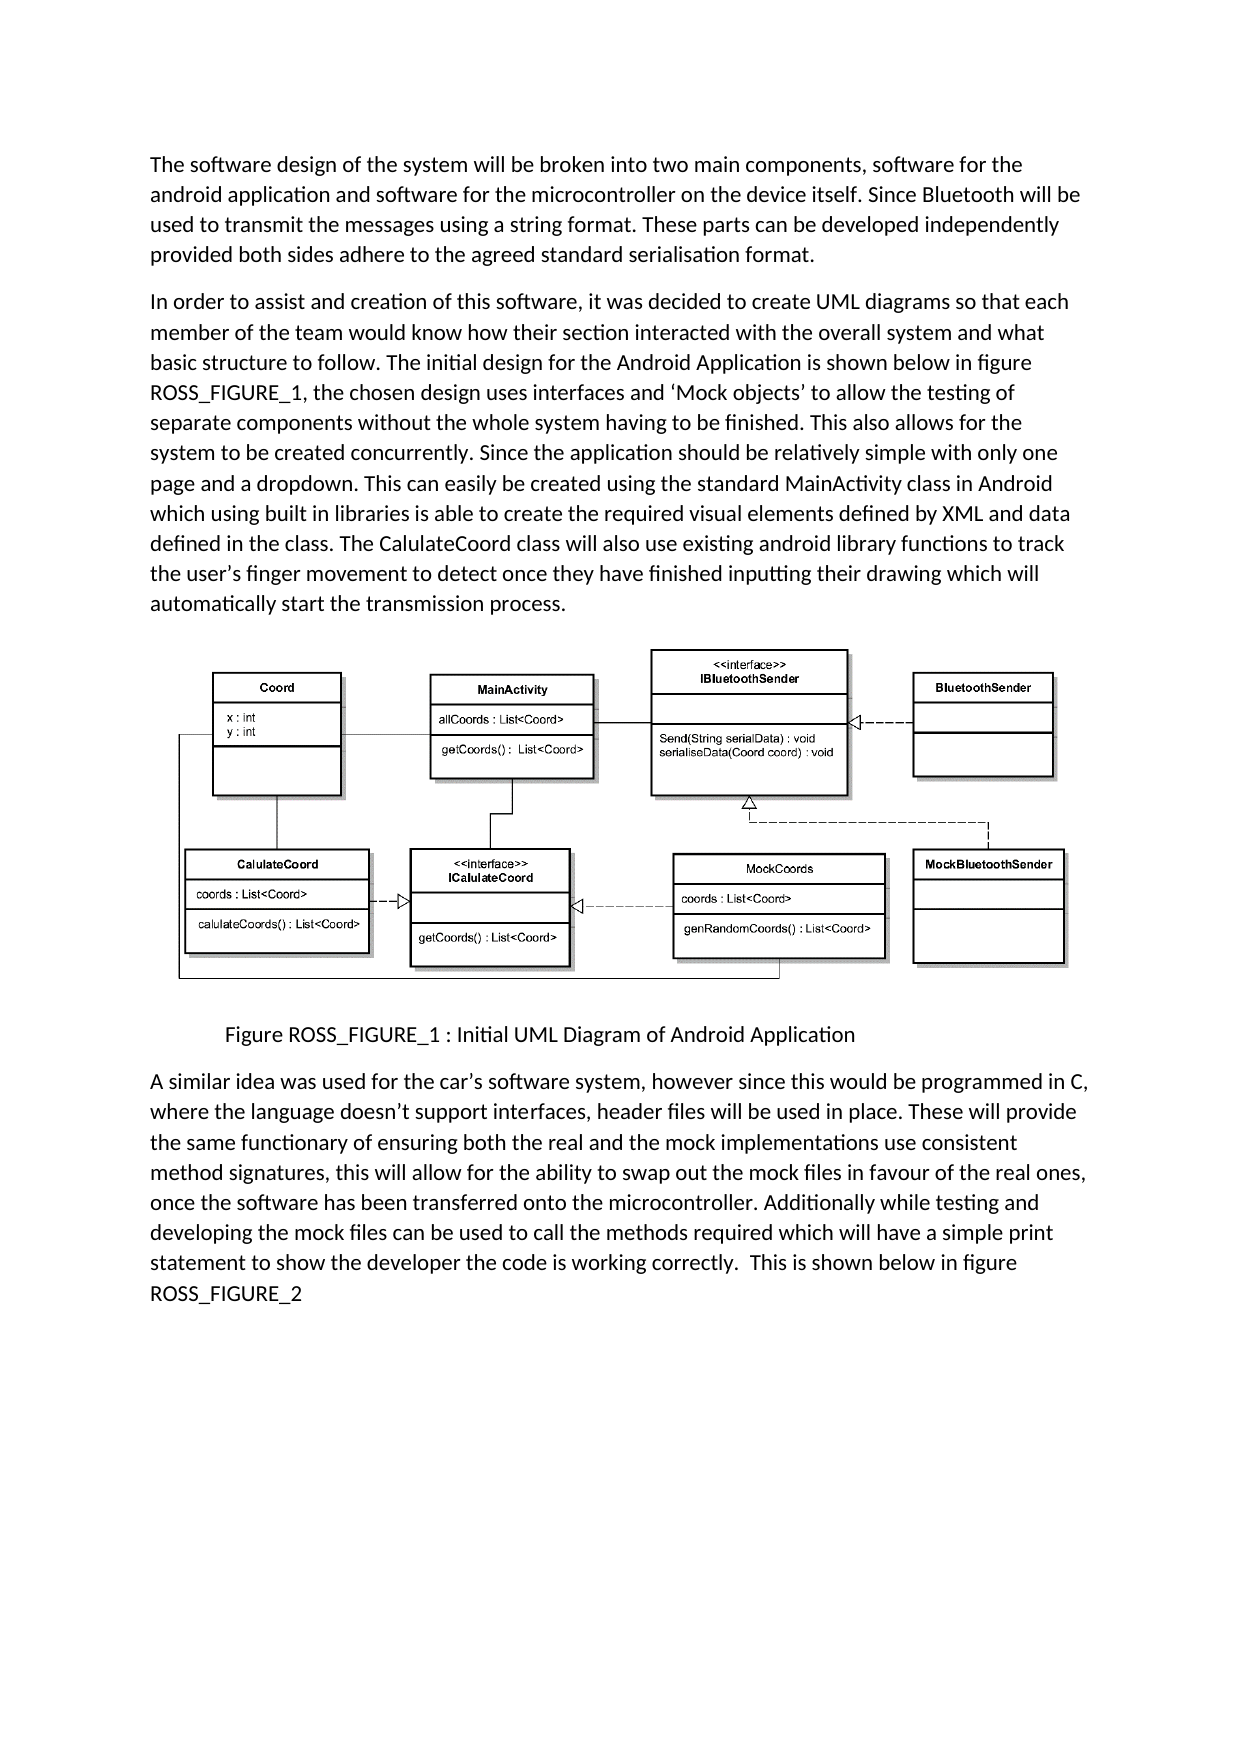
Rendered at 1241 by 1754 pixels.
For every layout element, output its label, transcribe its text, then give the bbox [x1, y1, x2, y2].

text In order to assist and creation of this software, it was decided to create UML diagrams so that each member of the team would know how their section interacted with the overall system and what basic structure to follow. The initial design for the Android Application is shown below in figure ROSS_FIGURE_1, the chosen design uses interfaces and ‘Mock objects’ to allow the testing of separate components without the whole system having to be finished. This also allows for the system to be created concurrently. Since the application should be relatively simple with only one page and a dropdown. This can easily be created using the standard MainActivity class in Android which using built in libraries is able to create the required visual elements defined by XML and data defined in the class. The CalulateCoord class will also use existing android library functions to track the user’s finger movement to detect once they have finished inputting their drawing which will automatically start the transmission process. [150, 287, 1090, 618]
picture [150, 636, 1091, 1002]
text A similar idea was used for the car’s software system, however since this would be programmed in C, where the language doesn’t support interfaces, header files will be used in place. These will provide the same functionary of ensuring both the real and the mock implementations use consistent method signatures, this will allow for the ability to swap out the mock files in favour of the real ones, once the software has been transferred onto the microcontroller. Additionally while testing and developing the mock files can be used to call the methods required which will have a simple print statement to show the developer the code is working correctly. This is shown below in figure ROSS_FIGURE_2 [150, 1067, 1090, 1307]
text The software design of the system will be broken into two main components, software for the android application and software for the microcontroller on the device itself. Since Bluetooth will be used to transmit the messages using a string format. These parts can be developed independently provided both sides adhere to the agreed standard serialisation format. [150, 150, 1090, 269]
text Figure ROSS_FIGURE_1 : Initial UML Diagram of Android Application [150, 1020, 1090, 1048]
